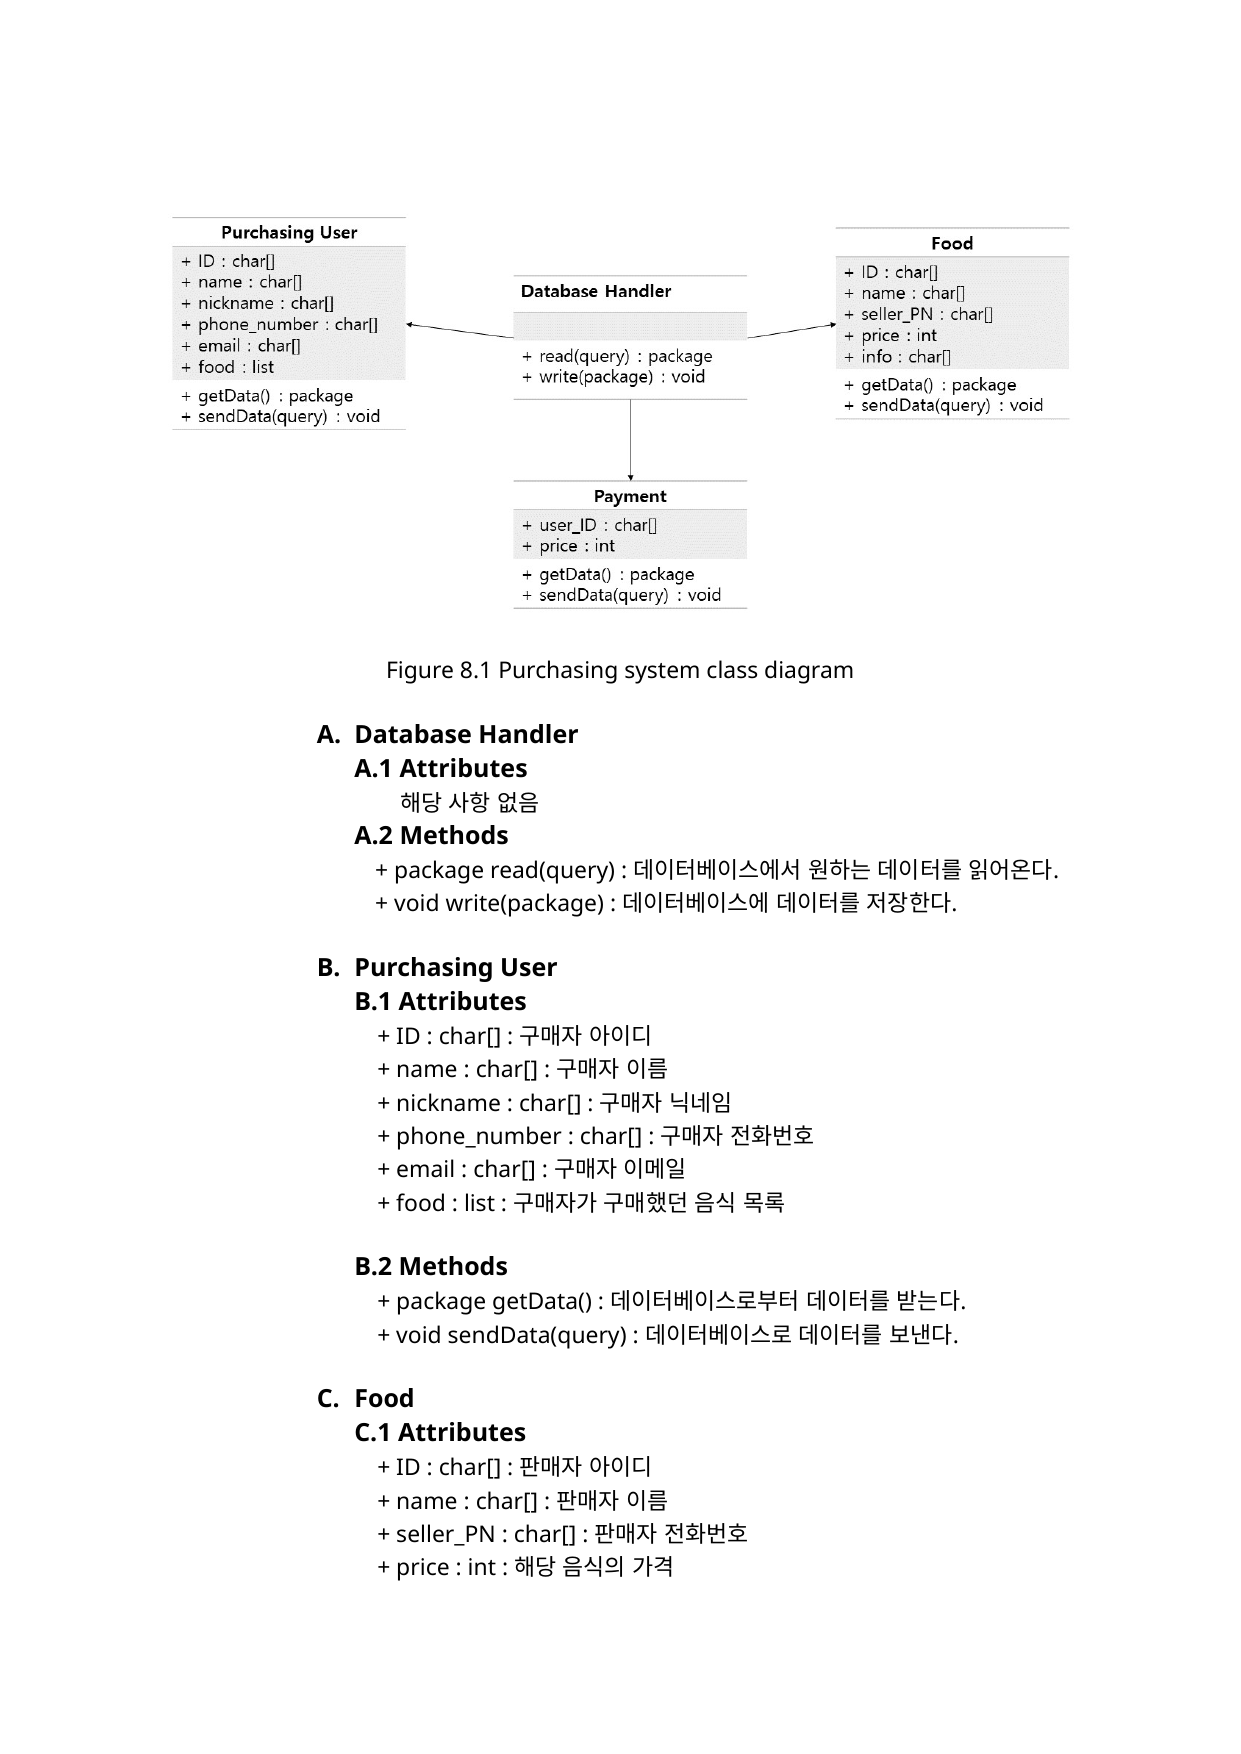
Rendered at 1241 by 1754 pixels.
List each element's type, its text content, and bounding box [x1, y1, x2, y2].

text Figure 8.1 Purchasing system class diagram [150, 654, 1090, 685]
text + void write(package) : 데이터베이스에 데이터를 저장한다. [292, 885, 1090, 918]
text A.2 Methods [271, 818, 1090, 852]
text 해당 사항 없음 [317, 784, 1090, 818]
text + ID : char[] : 판매자 아이디 [354, 1449, 1090, 1482]
text + food : list : 구매자가 구매했던 음식 목록 [354, 1184, 1090, 1218]
list Food [317, 1381, 1090, 1415]
text B.1 Attributes [354, 984, 1090, 1018]
text + package read(query) : 데이터베이스에서 원하는 데이터를 읽어온다. [292, 852, 1090, 885]
text + package getData() : 데이터베이스로부터 데이터를 받는다. [354, 1283, 1090, 1316]
text + phone_number : char[] : 구매자 전화번호 [354, 1118, 1090, 1151]
text + name : char[] : 구매자 이름 [354, 1051, 1090, 1084]
text + ID : char[] : 구매자 아이디 [354, 1018, 1090, 1051]
text + seller_PN : char[] : 판매자 전화번호 [354, 1516, 1090, 1549]
list Purchasing User [317, 950, 1090, 984]
text + name : char[] : 판매자 이름 [354, 1482, 1090, 1516]
picture [150, 177, 1091, 654]
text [354, 1316, 1090, 1350]
text A.1 Attributes [271, 750, 1090, 784]
text + price : int : 해당 음식의 가격 [354, 1549, 1090, 1582]
list Database Handler [317, 716, 1090, 750]
text B.2 Methods [354, 1249, 1090, 1283]
text + nickname : char[] : 구매자 닉네임 [354, 1084, 1090, 1118]
text + email : char[] : 구매자 이메일 [354, 1151, 1090, 1184]
text C.1 Attributes [354, 1415, 1090, 1449]
